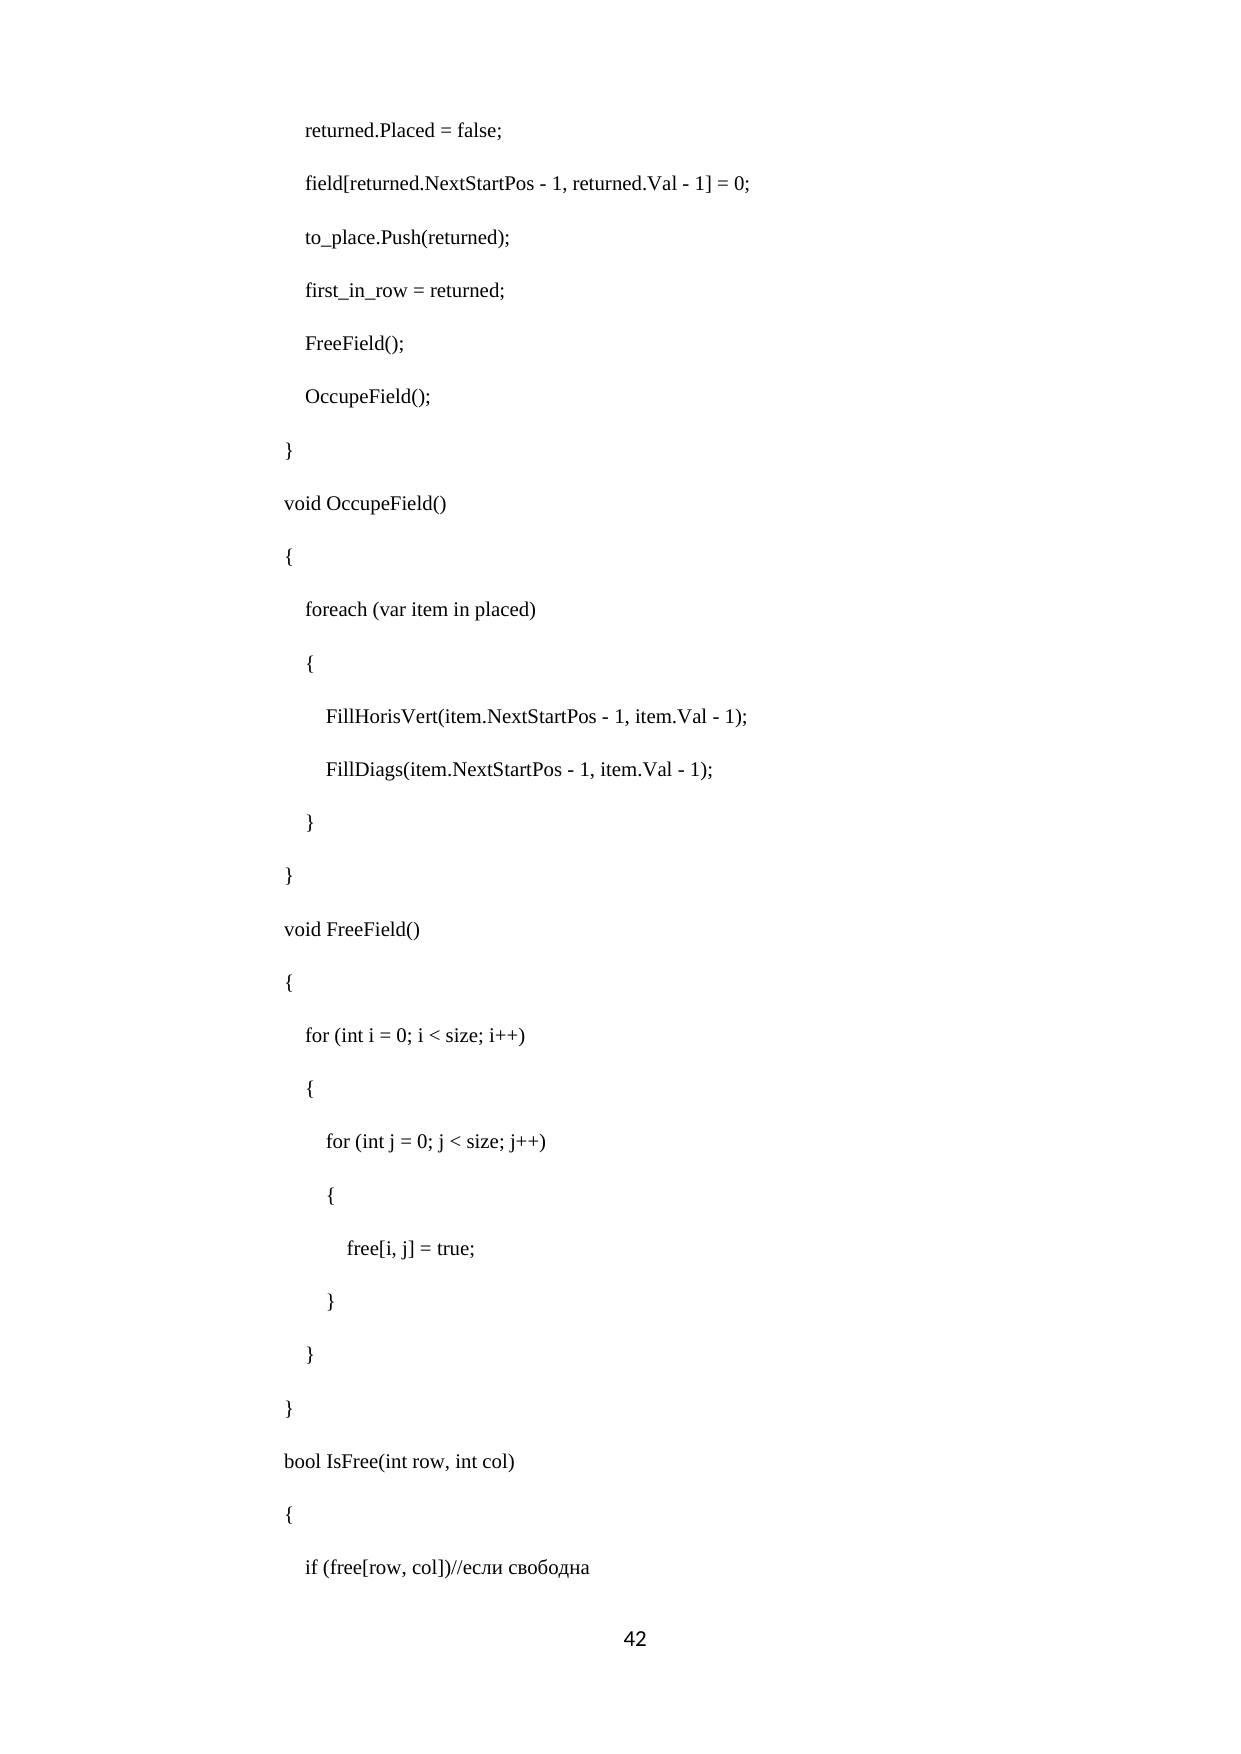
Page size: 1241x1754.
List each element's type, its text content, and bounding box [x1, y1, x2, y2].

text void OccupeField() [148, 491, 1122, 515]
text { [148, 1183, 1122, 1207]
text foreach (var item in placed) [148, 597, 1122, 621]
text { [148, 650, 1122, 674]
text FillDiags(item.NextStartPos - 1, item.Val - 1); [148, 757, 1122, 781]
text to_place.Push(returned); [148, 224, 1122, 249]
text } [148, 863, 1122, 887]
text { [148, 544, 1122, 568]
text field[returned.NextStartPos - 1, returned.Val - 1] = 0; [148, 171, 1122, 195]
text } [148, 1289, 1122, 1313]
text if (free[row, col])//если свободна [148, 1555, 1122, 1579]
text returned.Placed = false; [148, 118, 1122, 142]
text OccupeField(); [148, 384, 1122, 408]
text { [148, 1076, 1122, 1100]
text FreeField(); [148, 331, 1122, 355]
text } [148, 810, 1122, 834]
text for (int j = 0; j < size; j++) [148, 1129, 1122, 1153]
text for (int i = 0; i < size; i++) [148, 1023, 1122, 1047]
text { [148, 970, 1122, 994]
text } [148, 1396, 1122, 1420]
text free[i, j] = true; [148, 1236, 1122, 1260]
text } [148, 437, 1122, 462]
text } [148, 1342, 1122, 1366]
text { [148, 1502, 1122, 1526]
text void FreeField() [148, 917, 1122, 941]
text bool IsFree(int row, int col) [148, 1449, 1122, 1473]
text FillHorisVert(item.NextStartPos - 1, item.Val - 1); [148, 704, 1122, 728]
text first_in_row = returned; [148, 278, 1122, 302]
